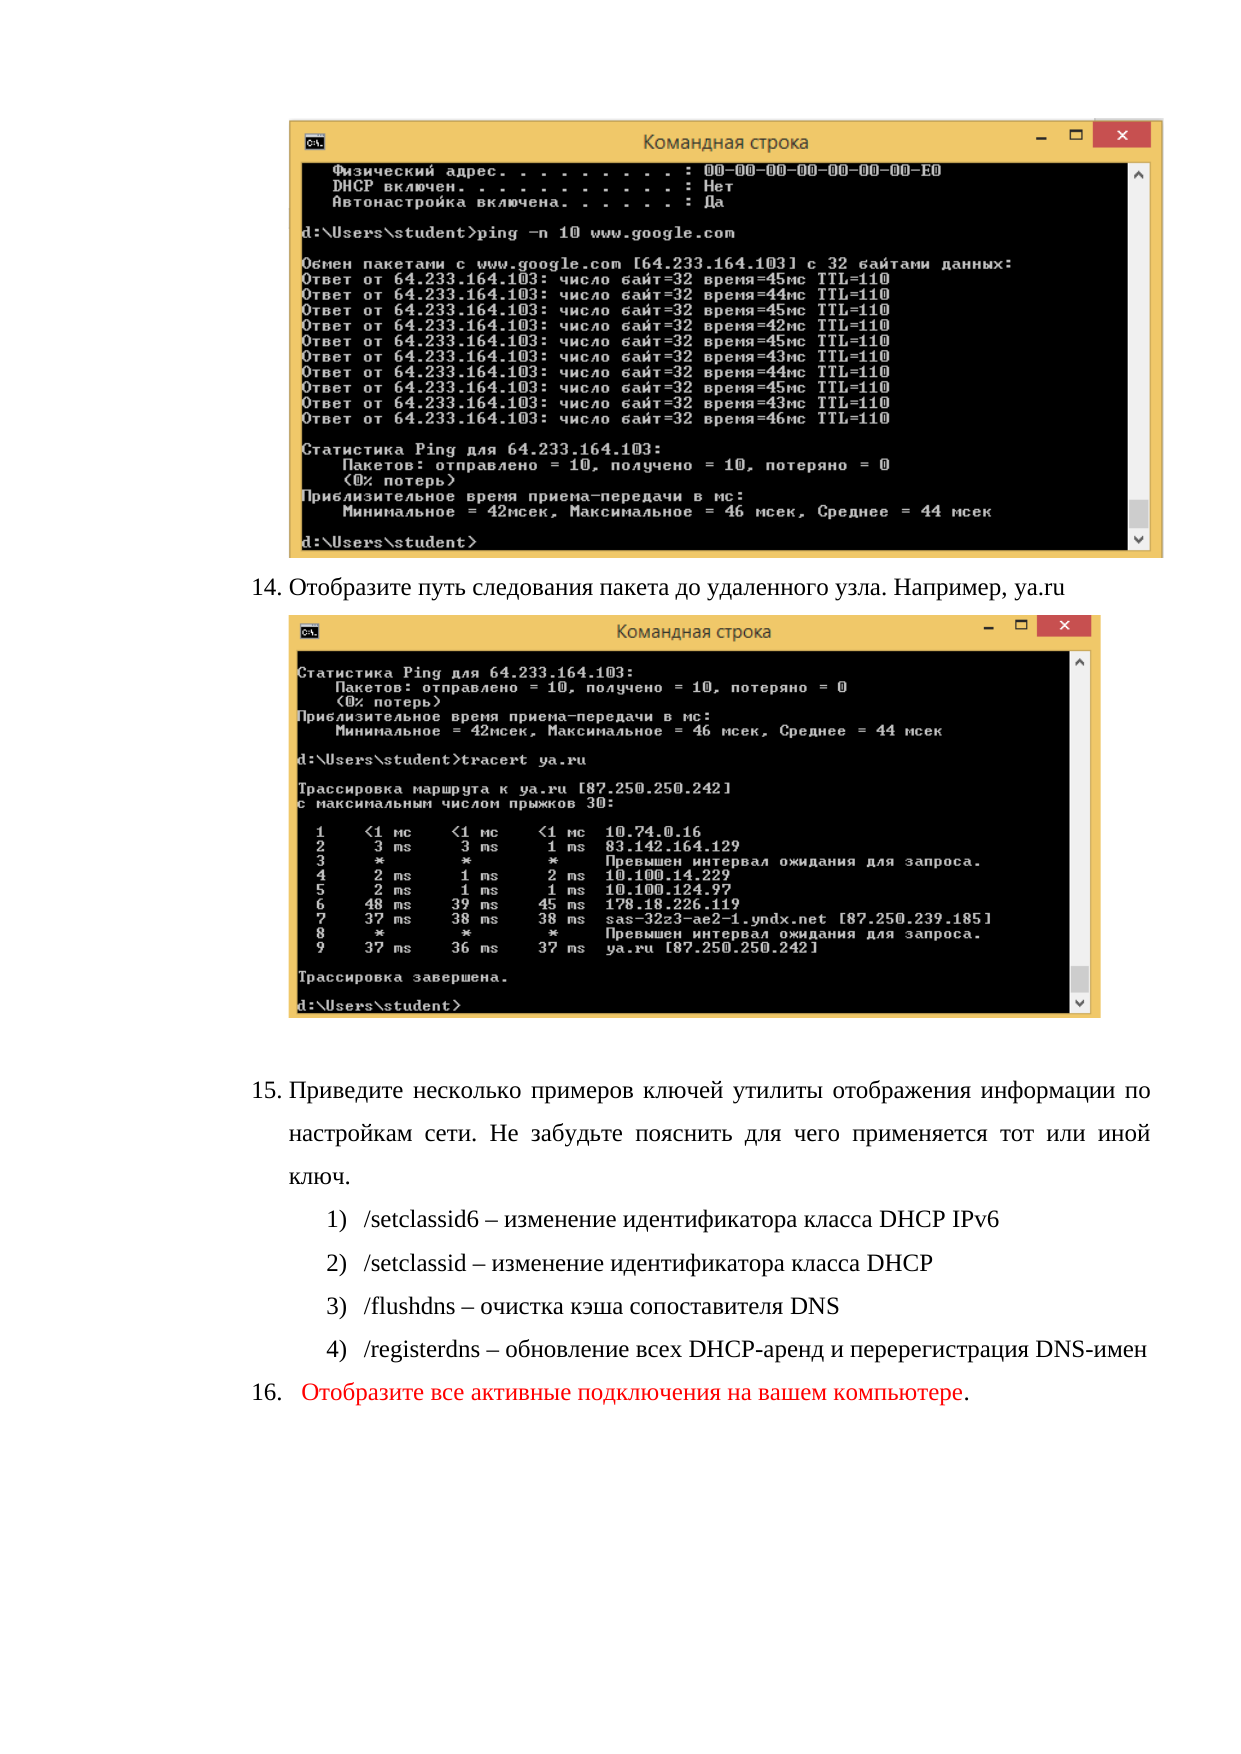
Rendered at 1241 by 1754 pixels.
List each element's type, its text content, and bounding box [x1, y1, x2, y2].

list Приведите несколько примеров ключей утилиты отображения информации по настройкам сети. Не забудьте пояснить для чего применяется тот или иной ключ. [251, 1075, 1152, 1190]
list Отобразите путь следования пакета до удаленного узла. Например, ya.ru [251, 572, 1152, 601]
picture [288, 118, 1164, 558]
picture [288, 615, 1101, 1018]
list Отобразите все активные подключения на вашем компьютере. [251, 1377, 1152, 1406]
